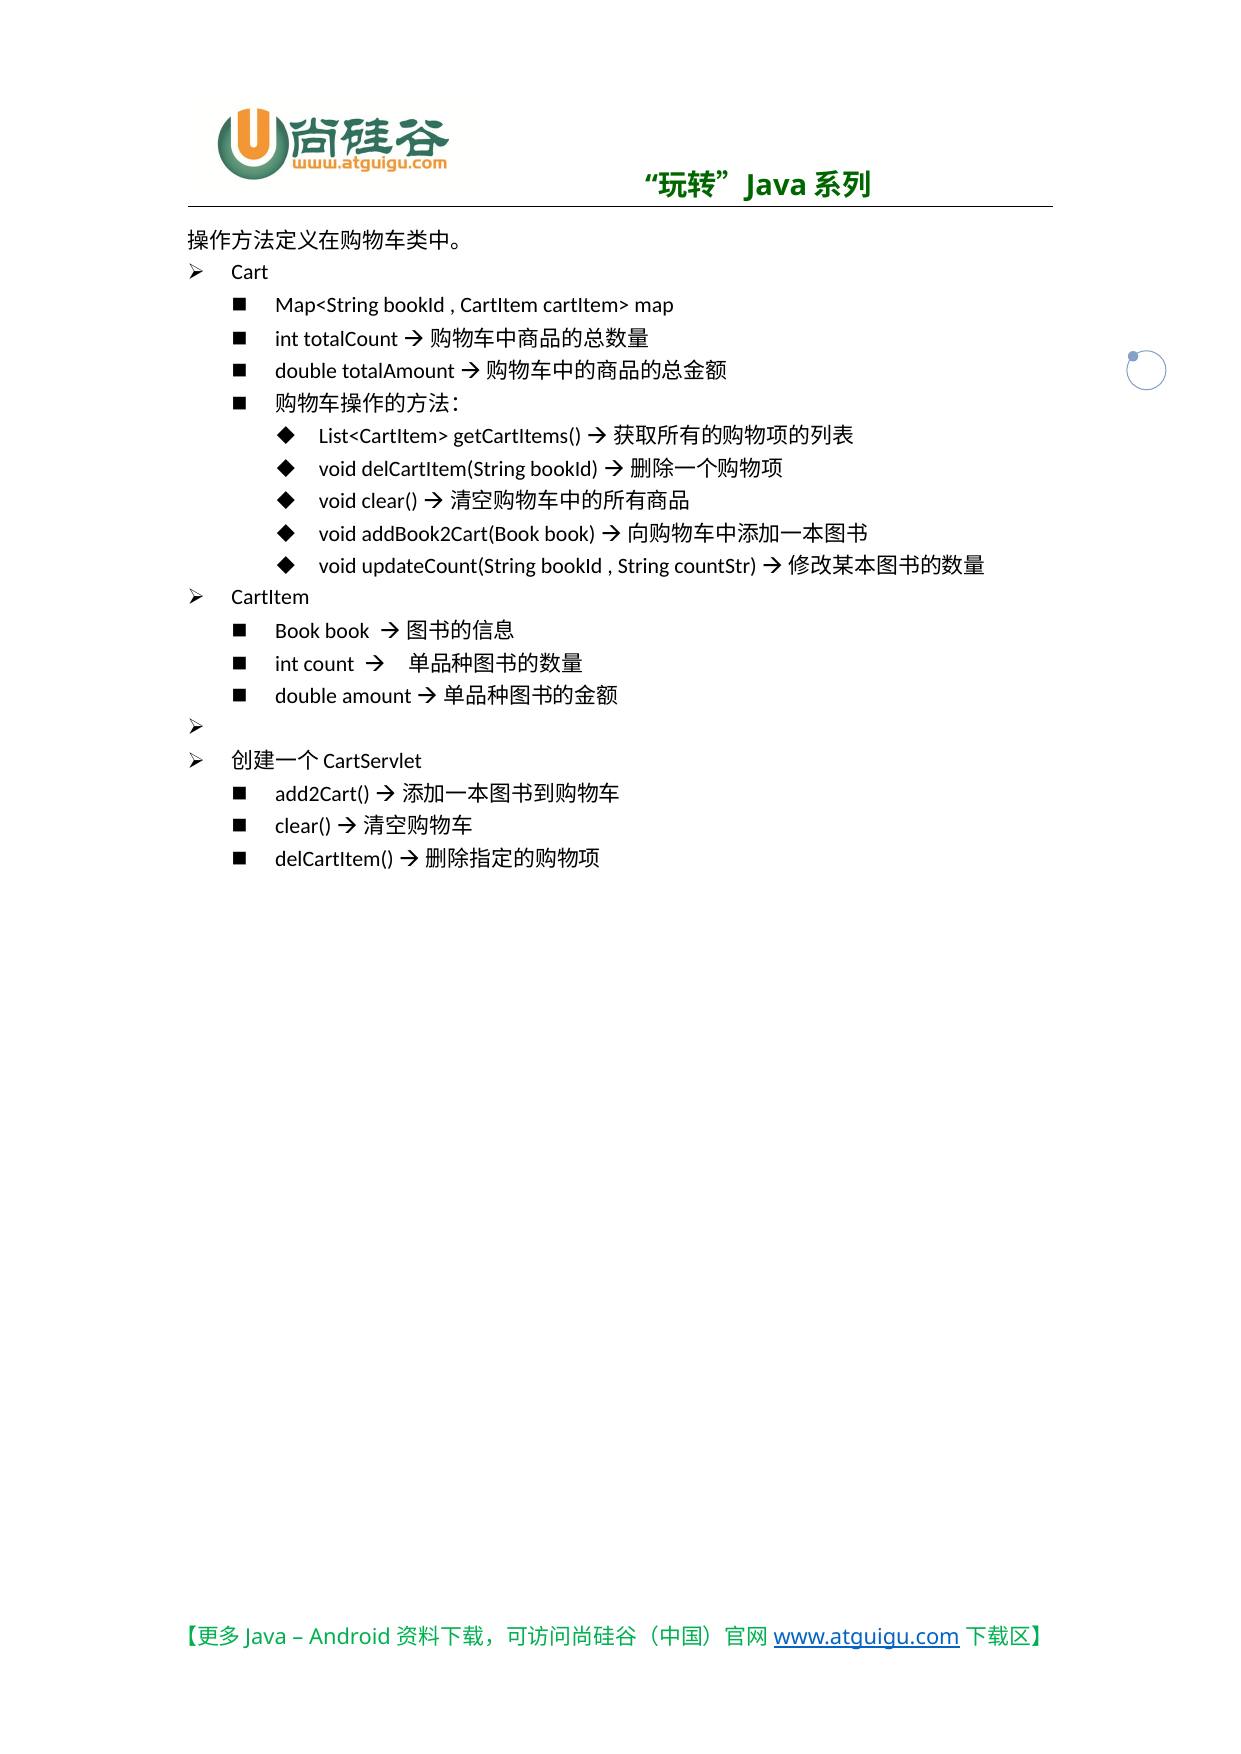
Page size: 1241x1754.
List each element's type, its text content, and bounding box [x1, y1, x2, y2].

list Book book 图书的信息 [231, 613, 1053, 646]
list double totalAmount 购物车中的商品的总金额 [231, 353, 1053, 386]
list Map<String bookId , CartItem cartItem> map [231, 288, 1053, 321]
list 购物车操作的方法： [231, 386, 1053, 418]
list double amount 单品种图书的金额 [231, 678, 1053, 711]
list void addBook2Cart(Book book) 向购物车中添加一本图书 [275, 516, 1053, 548]
list void delCartItem(String bookId) 删除一个购物项 [275, 451, 1053, 483]
list void updateCount(String bookId , String countStr) 修改某本图书的数量 [275, 548, 1053, 581]
list clear() 清空购物车 [231, 808, 1053, 841]
list int totalCount 购物车中商品的总数量 [231, 321, 1053, 353]
list Cart [187, 256, 1053, 288]
list CartItem [187, 581, 1053, 613]
list 创建一个CartServlet [187, 743, 1053, 776]
list List<CartItem> getCartItems() 获取所有的购物项的列表 [275, 418, 1053, 451]
list add2Cart() 添加一本图书到购物车 [231, 776, 1053, 808]
list void clear() 清空购物车中的所有商品 [275, 483, 1053, 516]
picture [187, 88, 479, 196]
list delCartItem() 删除指定的购物项 [231, 841, 1053, 873]
list int count 单品种图书的数量 [231, 646, 1053, 678]
text 我们的购物车是基于Session的，所以不用再编写DAO和Service。咱们可以将对购物车的操作方法定义在购物车类中。 [187, 223, 1053, 256]
